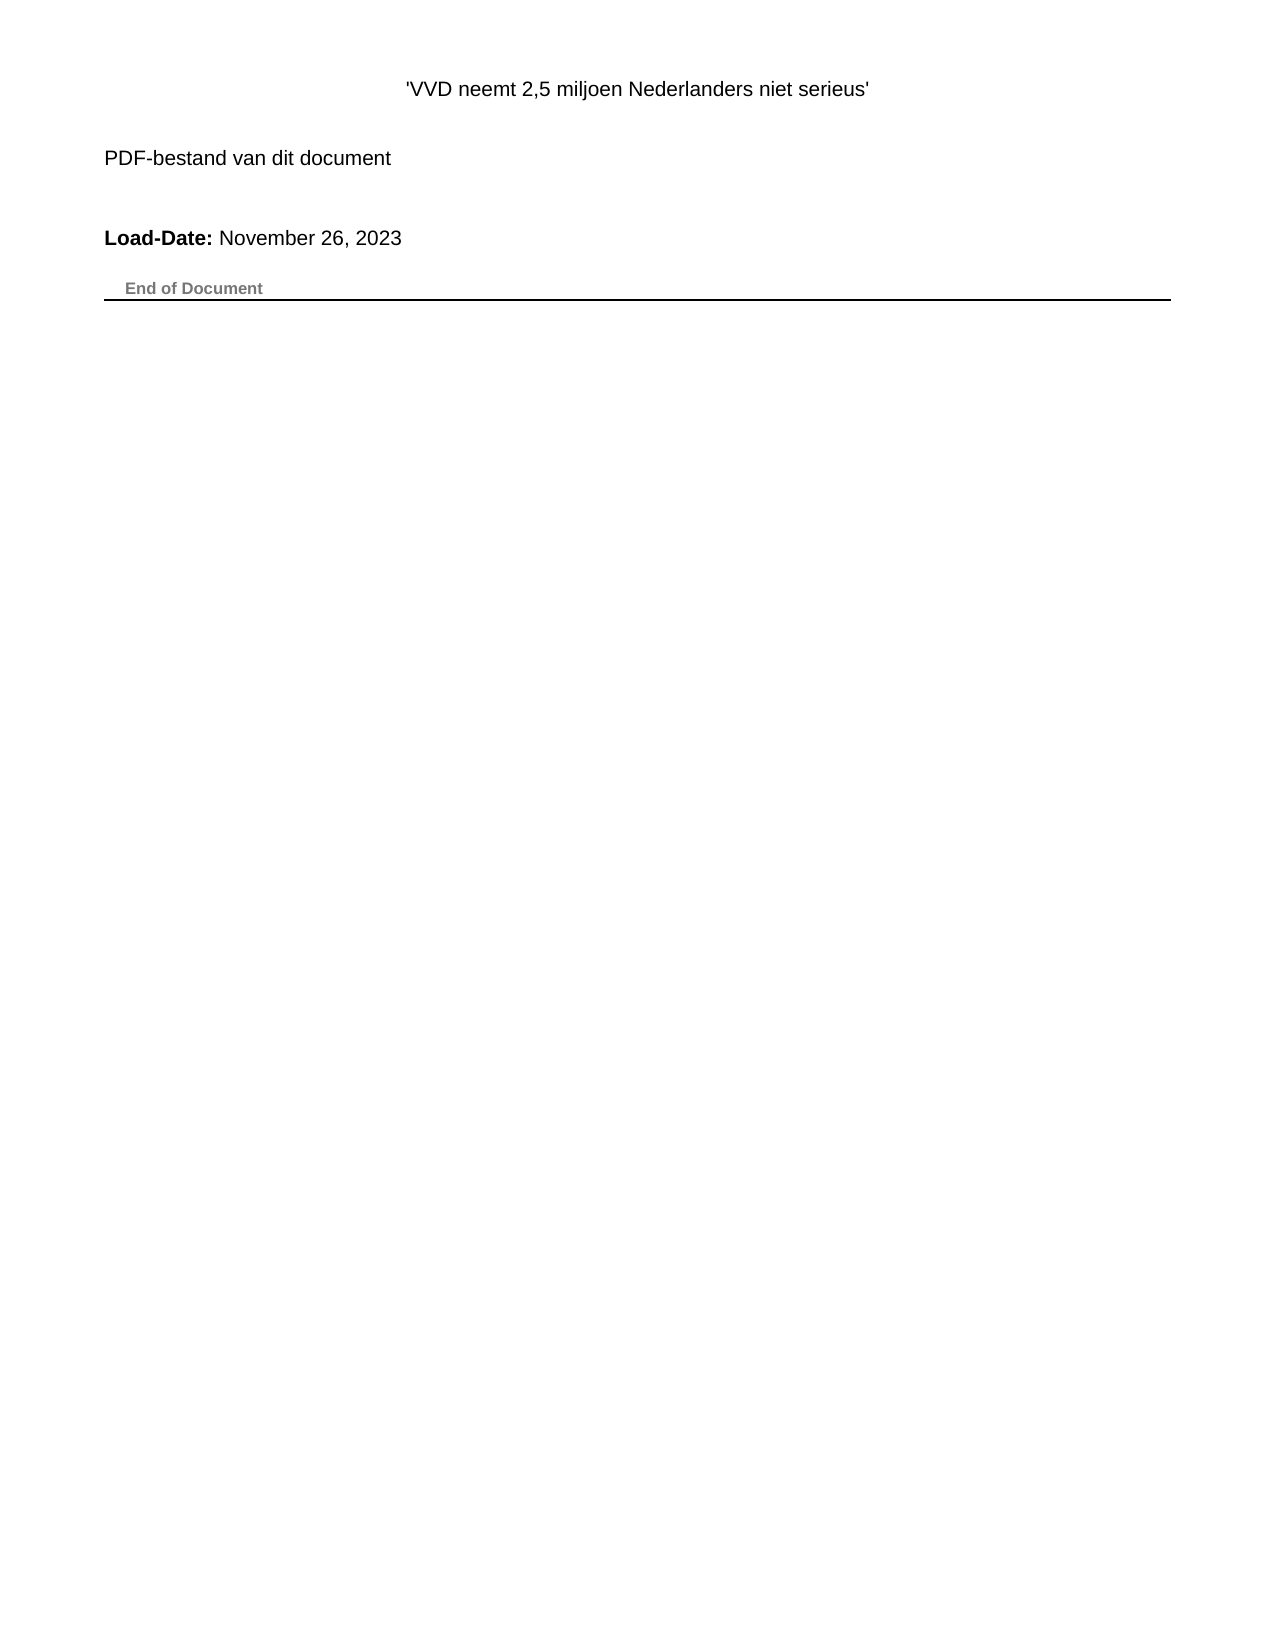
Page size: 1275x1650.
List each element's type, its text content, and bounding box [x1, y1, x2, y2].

text PDF-bestand van dit document [104, 142, 1171, 169]
text Load-Date: November 26, 2023 [104, 194, 1171, 250]
text End of Document [125, 279, 1171, 298]
